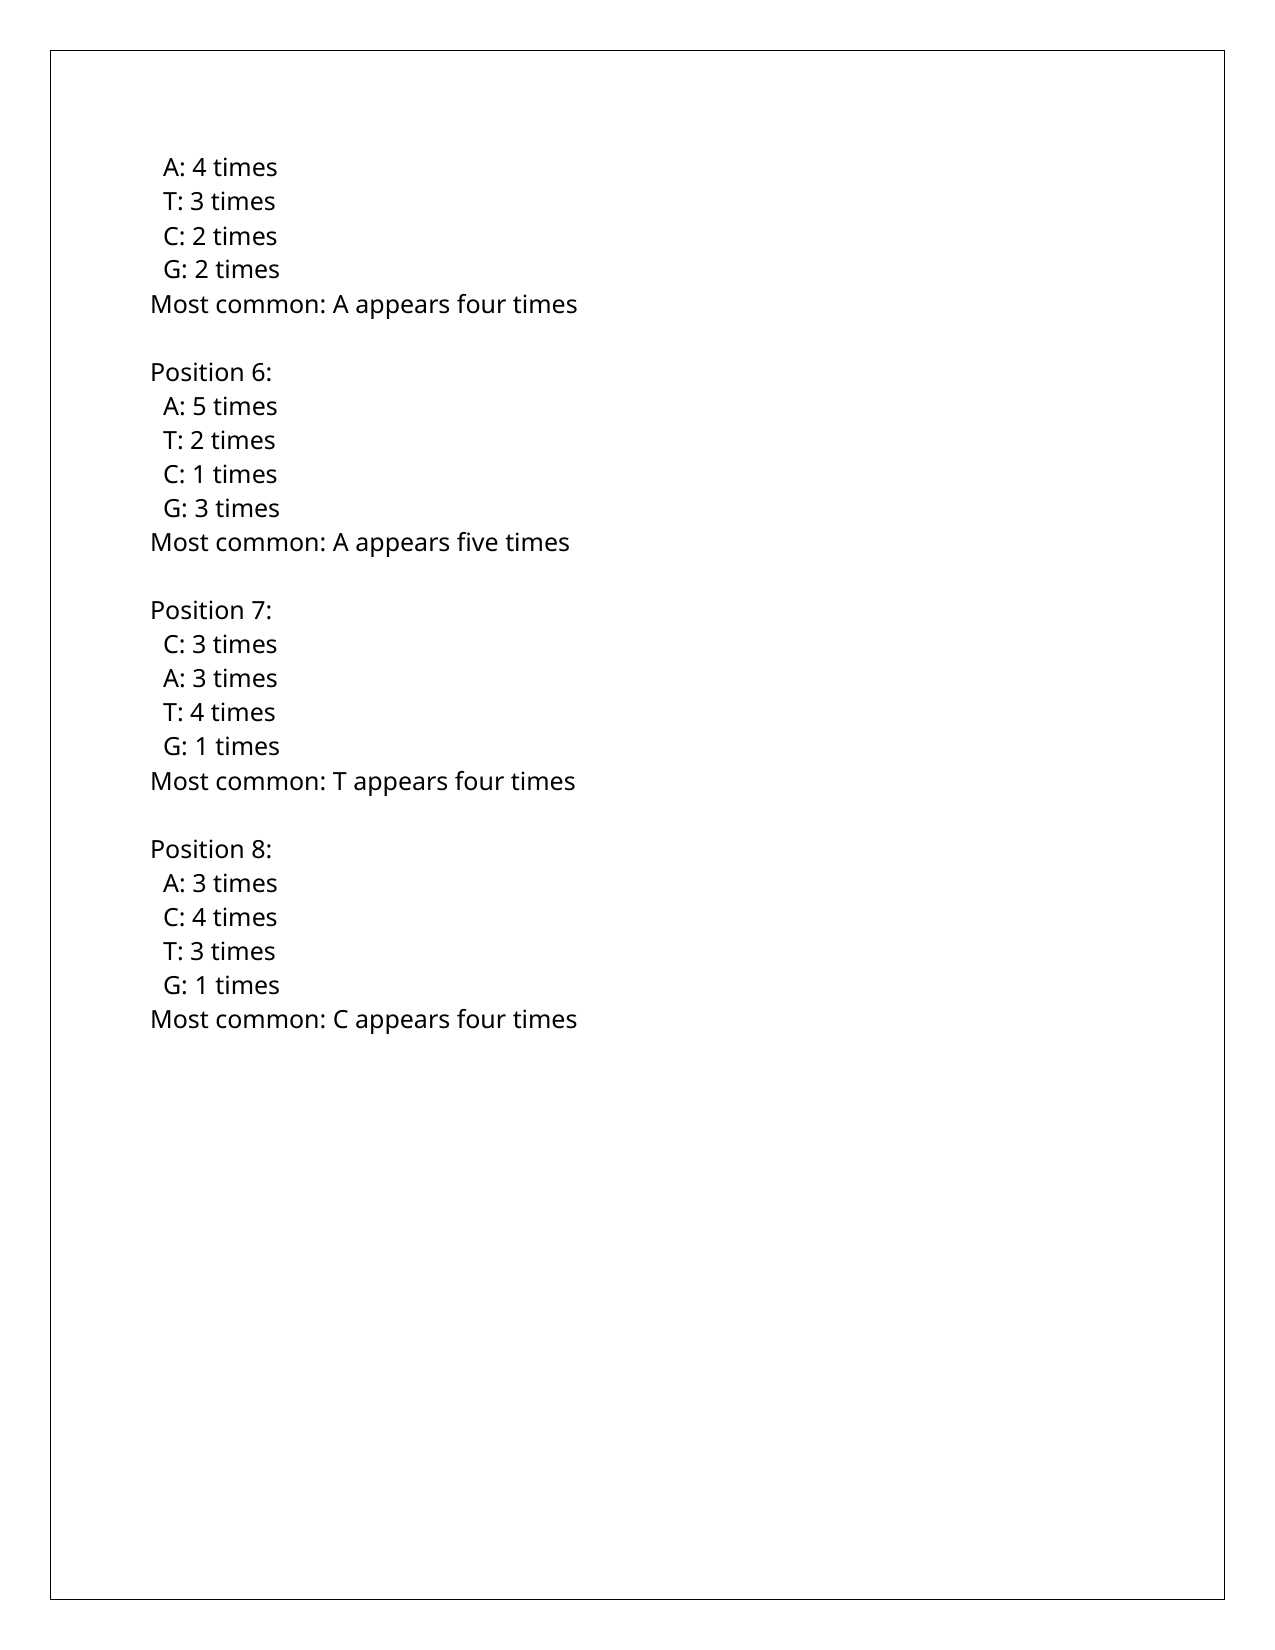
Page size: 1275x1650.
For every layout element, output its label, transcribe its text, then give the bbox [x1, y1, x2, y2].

text A: 4 times [150, 150, 1125, 184]
text Position 7: [150, 593, 1125, 627]
text G: 1 times [150, 729, 1125, 763]
text C: 1 times [150, 457, 1125, 491]
text Position 8: [150, 831, 1125, 865]
text C: 3 times [150, 627, 1125, 661]
text Most common: C appears four times [150, 1002, 1125, 1036]
text A: 3 times [150, 661, 1125, 695]
text Most common: A appears five times [150, 525, 1125, 559]
text Most common: T appears four times [150, 763, 1125, 797]
text Most common: A appears four times [150, 286, 1125, 320]
text T: 3 times [150, 933, 1125, 967]
text G: 2 times [150, 252, 1125, 286]
text G: 3 times [150, 491, 1125, 525]
text T: 3 times [150, 184, 1125, 218]
text G: 1 times [150, 967, 1125, 1002]
text A: 5 times [150, 388, 1125, 422]
text T: 4 times [150, 695, 1125, 729]
text Position 6: [150, 354, 1125, 388]
text A: 3 times [150, 865, 1125, 899]
text T: 2 times [150, 422, 1125, 457]
text C: 4 times [150, 899, 1125, 933]
text C: 2 times [150, 218, 1125, 252]
